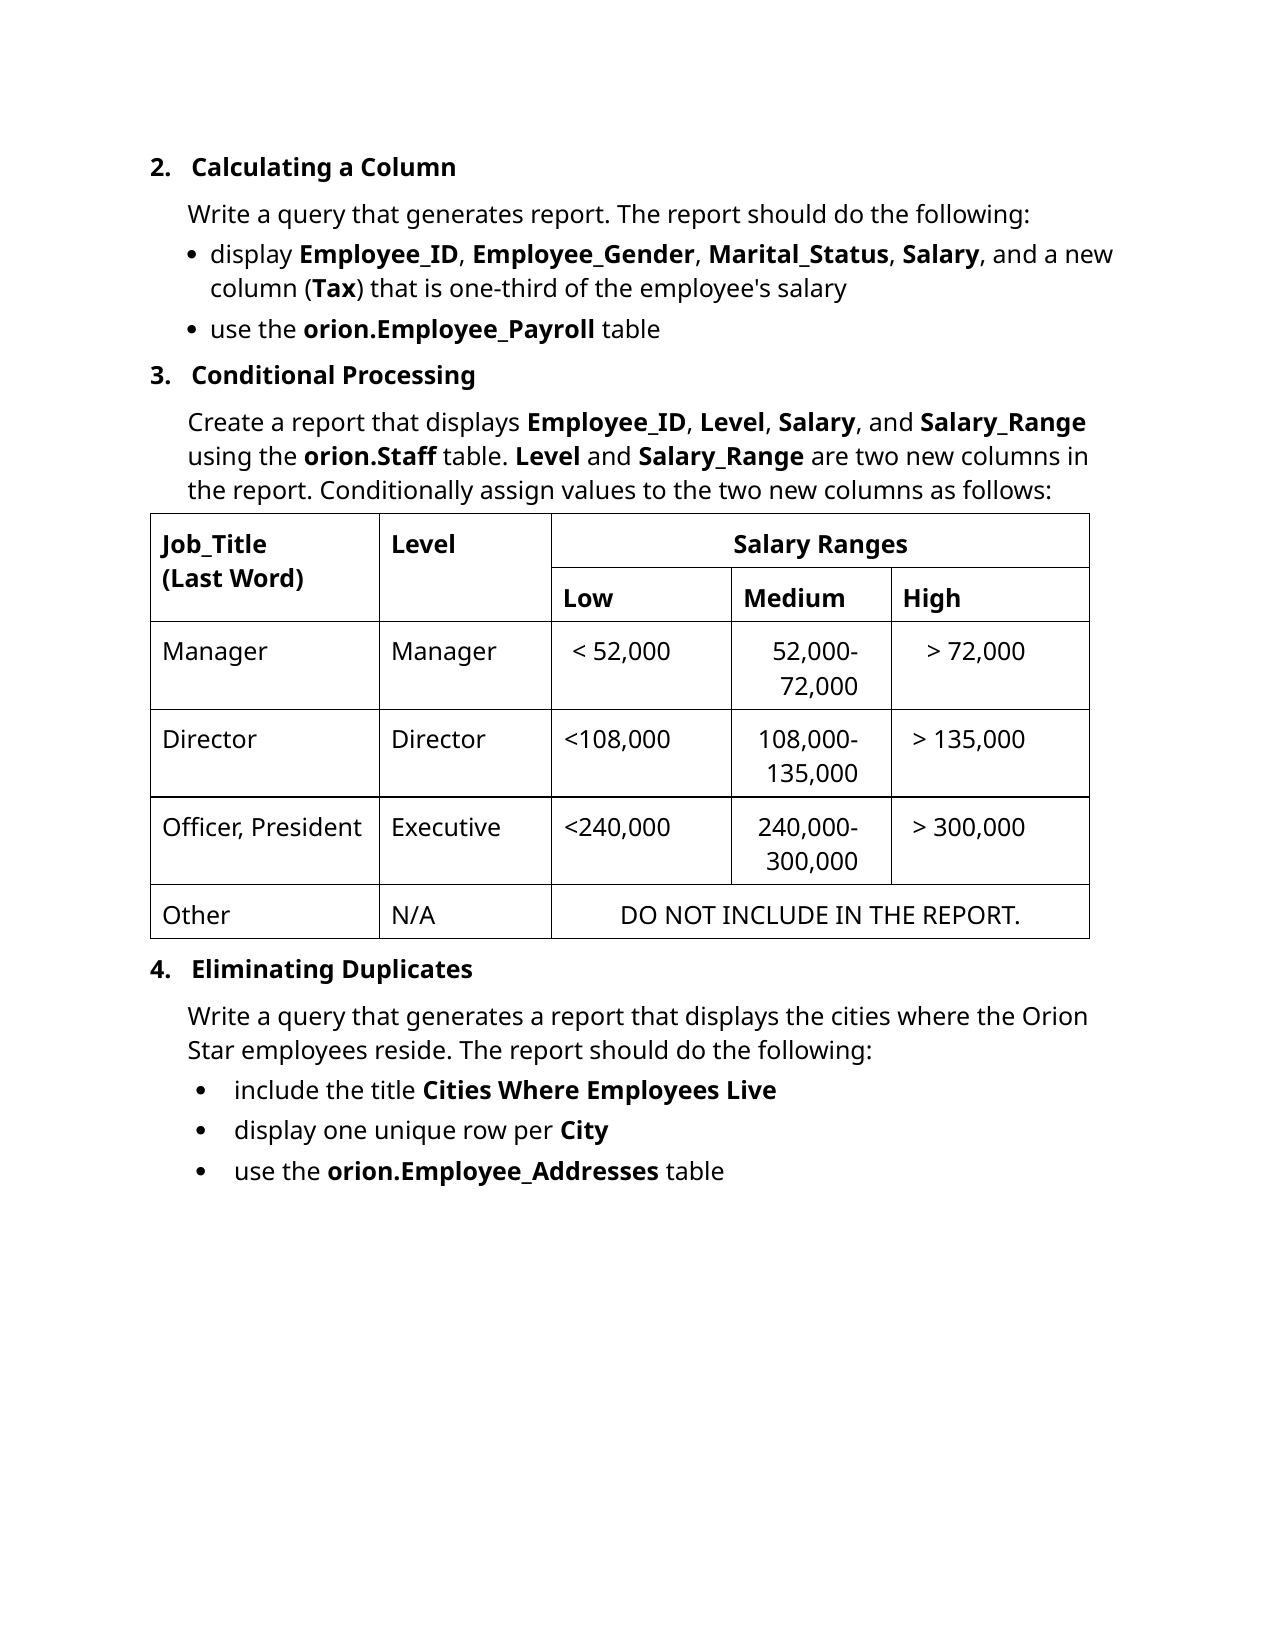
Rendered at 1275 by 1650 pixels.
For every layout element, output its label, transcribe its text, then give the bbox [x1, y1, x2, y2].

table_cell Director [380, 710, 551, 796]
table_cell > 135,000 [892, 710, 1089, 796]
table_cell <108,000 [552, 710, 731, 796]
text use the orion.Employee_Payroll table [187, 311, 1125, 345]
table_cell Officer, President [151, 798, 379, 884]
list use the orion.Employee_Addresses table [196, 1153, 1125, 1187]
list Eliminating Duplicates [150, 952, 1125, 986]
table_cell > 300,000 [892, 798, 1089, 884]
table_cell <240,000 [552, 798, 731, 884]
text Calculating a Column [150, 150, 1125, 184]
table_header Salary Ranges [552, 514, 1089, 567]
table_header Job_Title (Last Word) [151, 514, 379, 621]
list Write a query that generates a report that displays the cities where the Orion Star employees reside. The report should do the following: [187, 998, 1125, 1066]
table_cell Medium [732, 568, 891, 621]
list Conditional Processing [150, 358, 1125, 392]
table_cell Low [552, 568, 731, 621]
table_cell Manager [151, 622, 379, 708]
table_cell DO NOT INCLUDE IN THE REPORT. [552, 885, 1089, 938]
table_cell High [892, 568, 1089, 621]
table_cell < 52,000 [552, 622, 731, 708]
table_cell N/A [380, 885, 551, 938]
table_cell Other [151, 885, 379, 938]
text display Employee_ID, Employee_Gender, Marital_Status, Salary, and a new column (Tax) that is one-third of the employee's salary [187, 237, 1125, 305]
list include the title Cities Where Employees Live [196, 1073, 1125, 1107]
table_cell 240,000-300,000 [732, 798, 891, 884]
table_cell Executive [380, 798, 551, 884]
table_cell 108,000-135,000 [732, 710, 891, 796]
table_header Level [380, 514, 551, 621]
table_cell > 72,000 [892, 622, 1089, 708]
table_cell Manager [380, 622, 551, 708]
table_cell 52,000-72,000 [732, 622, 891, 708]
list Create a report that displays Employee_ID, Level, Salary, and Salary_Range using the orion.Staff table. Level and Salary_Range are two new columns in the report. Conditionally assign values to the two new columns as follows: [187, 404, 1125, 507]
table_cell Director [151, 710, 379, 796]
list Write a query that generates report. The report should do the following: [187, 197, 1125, 231]
list display one unique row per City [196, 1113, 1125, 1147]
